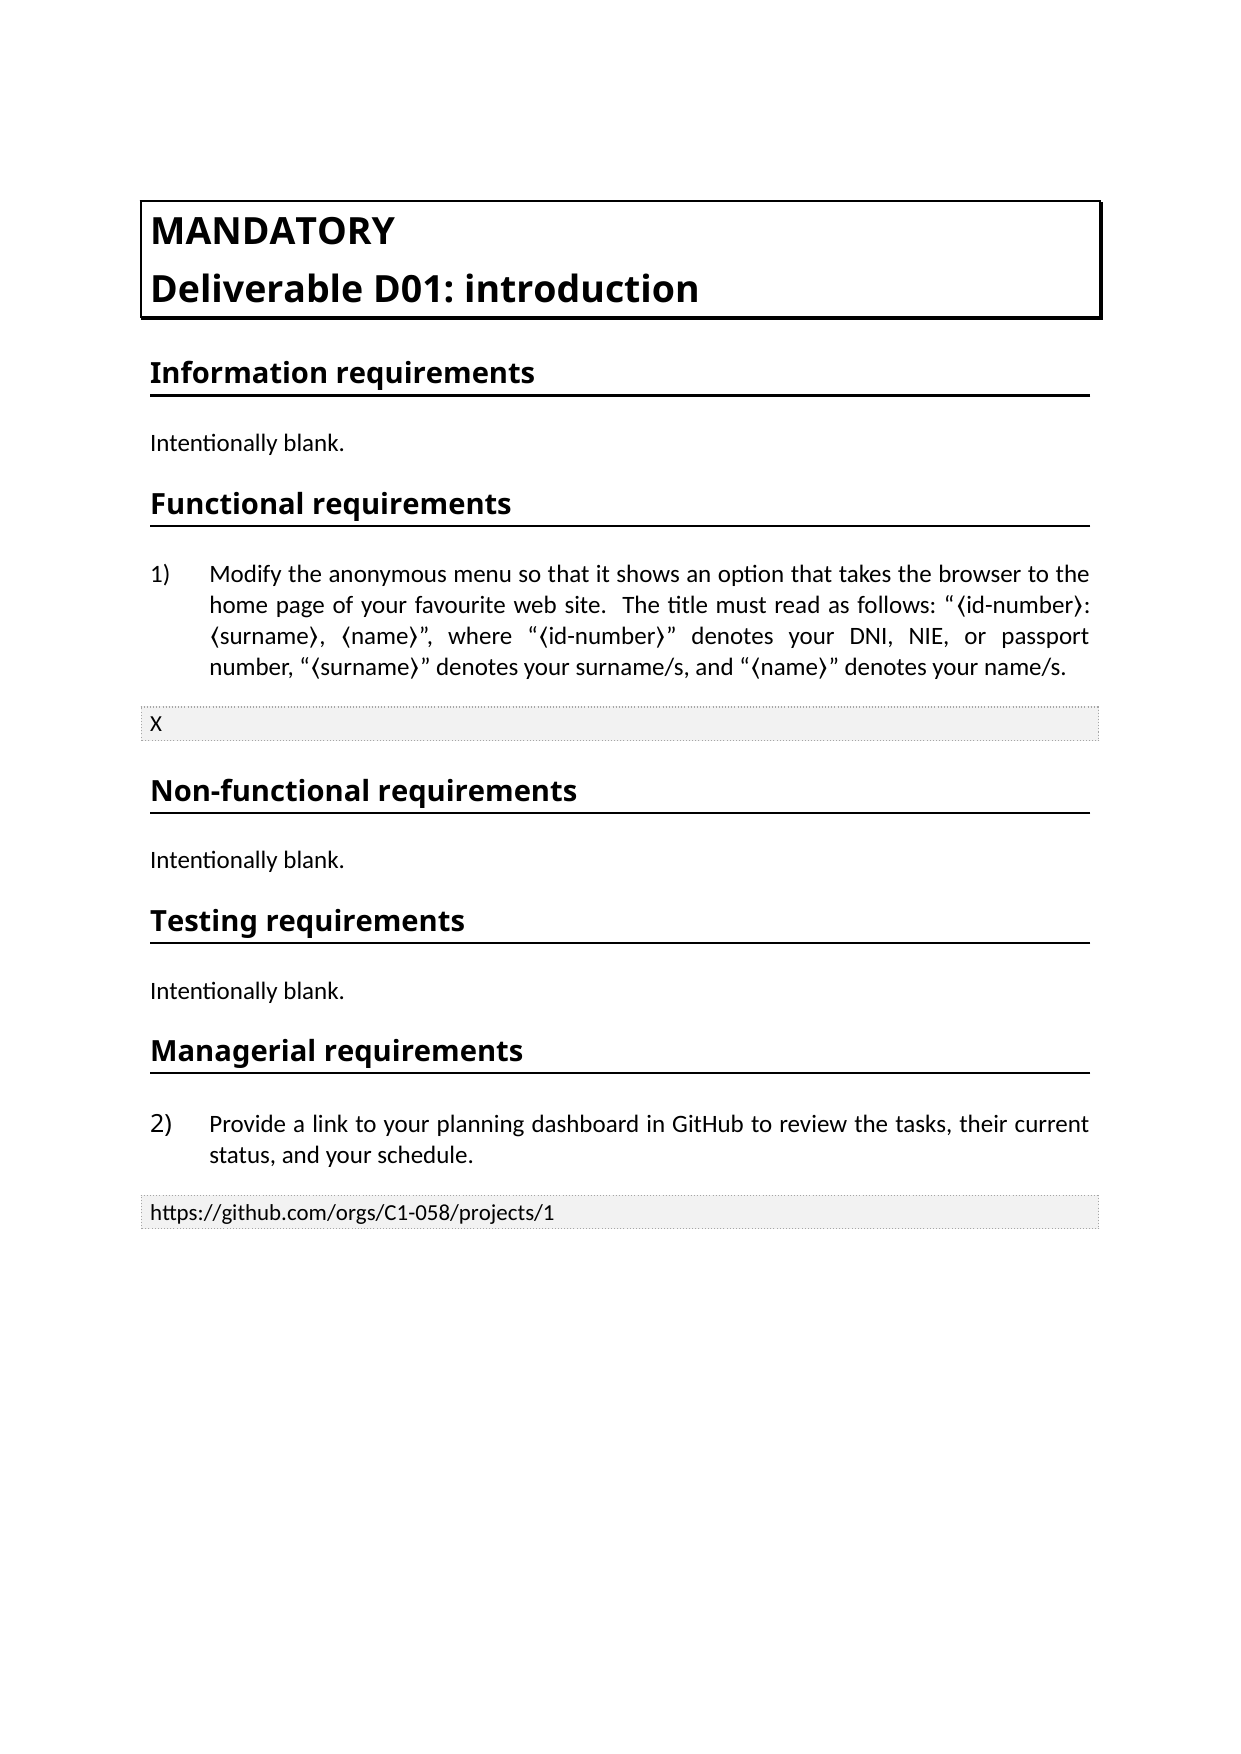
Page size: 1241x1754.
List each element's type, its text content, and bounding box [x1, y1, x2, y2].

subtitle Managerial requirements [150, 1031, 1090, 1072]
text Modify the anonymous menu so that it shows an option that takes the browser to the home page of your favourite web site. The title must read as follows: “〈id-number〉: 〈surname〉, 〈name〉”, where “〈id-number〉” denotes your DNI, NIE, or passport number, “〈surname〉” denotes your surname/s, and “〈name〉” denotes your name/s. [150, 558, 1090, 681]
text Intentionally blank. [150, 845, 1090, 875]
subtitle Non-functional requirements [150, 770, 1090, 812]
text Intentionally blank. [150, 427, 1090, 458]
subtitle Information requirements [150, 353, 1090, 394]
subtitle Functional requirements [150, 483, 1090, 525]
subtitle Testing requirements [150, 900, 1090, 942]
text Provide a link to your planning dashboard in GitHub to review the tasks, their current status, and your schedule. [150, 1105, 1090, 1170]
subtitle MANDATORY Deliverable D01: introduction [142, 202, 1099, 316]
text Intentionally blank. [150, 975, 1090, 1006]
